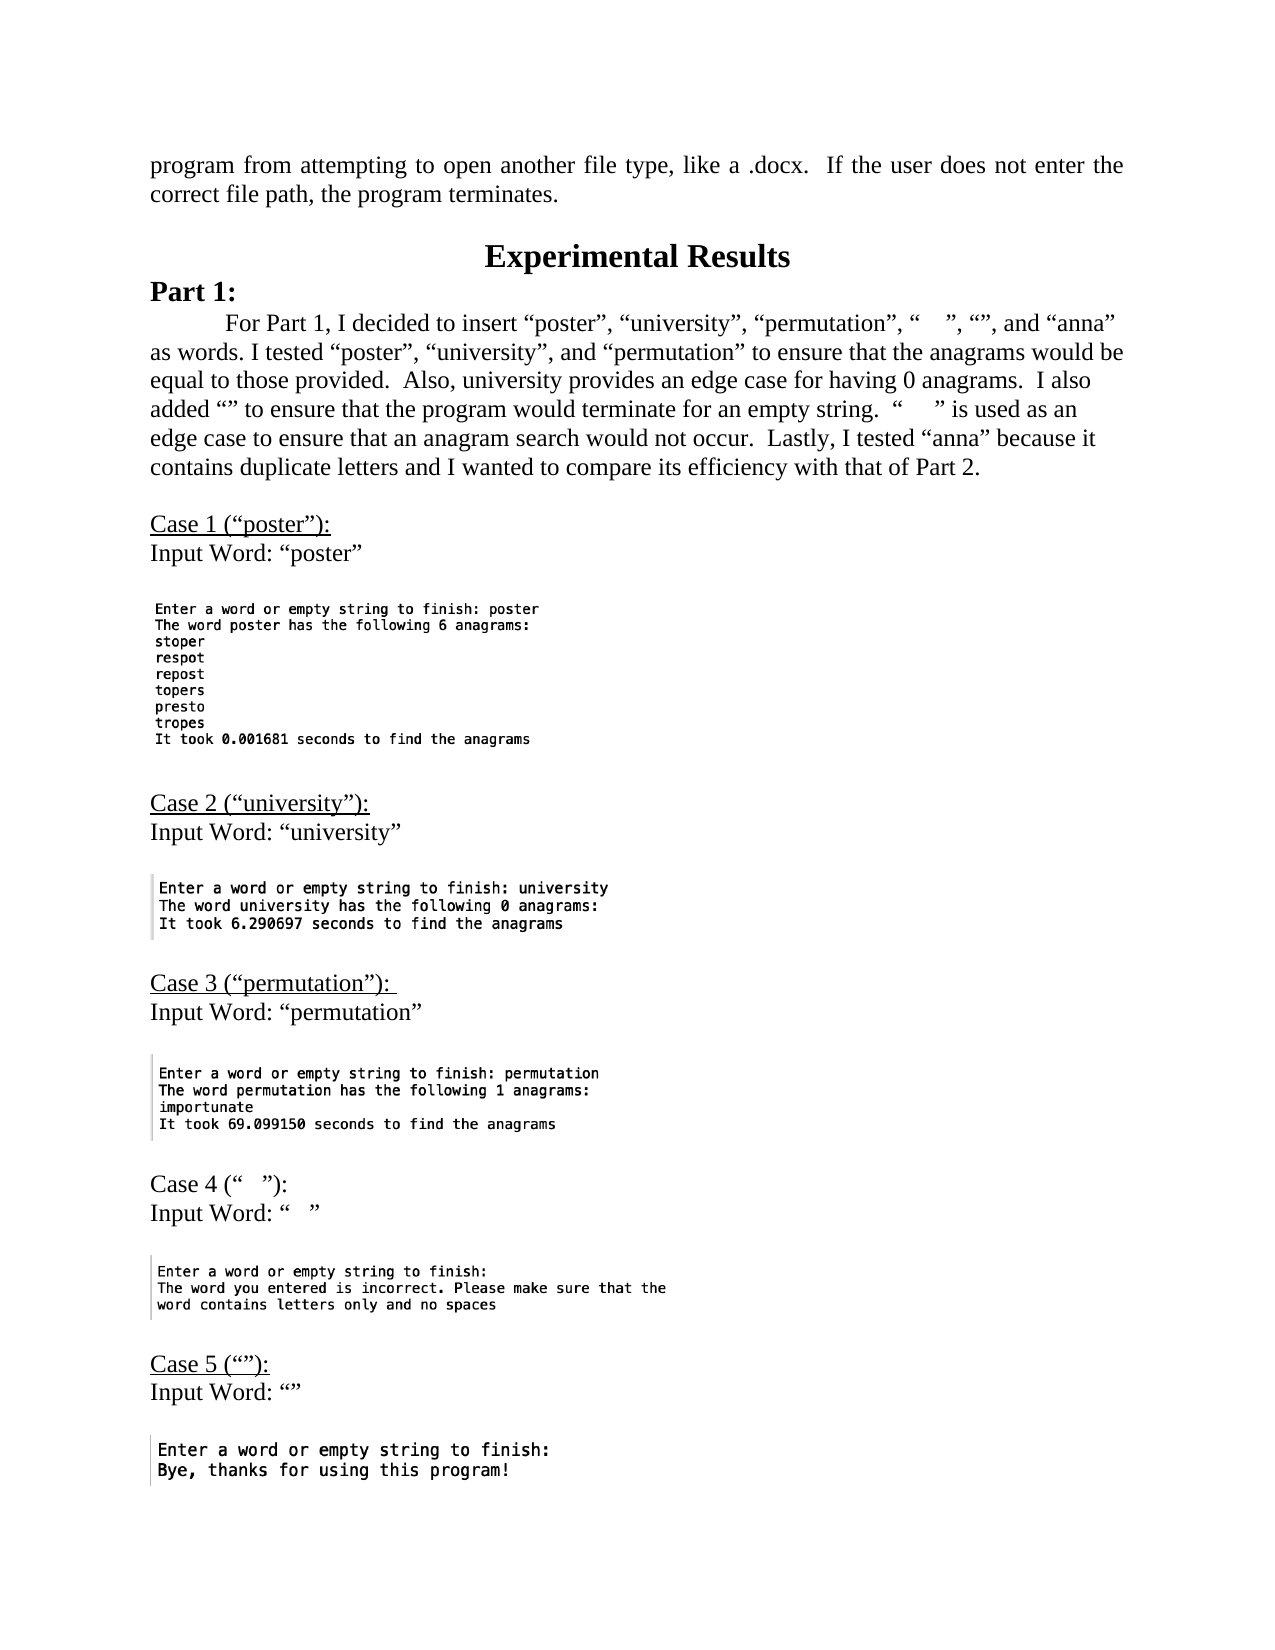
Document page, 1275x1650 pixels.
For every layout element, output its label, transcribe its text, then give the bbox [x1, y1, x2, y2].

text Case 5 (“”): [150, 1349, 1125, 1377]
text Case 2 (“university”): [150, 788, 1125, 817]
text Input Word: “ ” [150, 1198, 1125, 1227]
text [150, 150, 1125, 207]
text Part 1: [150, 274, 1125, 308]
picture [150, 1255, 673, 1320]
text Case 4 (“ ”): [150, 1169, 1125, 1198]
picture [150, 1435, 571, 1486]
picture [150, 1054, 617, 1141]
text For Part 1, I decided to insert “poster”, “university”, “permutation”, “ ”, “”, and “anna” as words. I tested “poster”, “university”, and “permutation” to ensure that the anagrams would be equal to those provided. Also, university provides an edge case for having 0 anagrams. I also added “” to ensure that the program would terminate for an empty string. “ ” is used as an edge case to ensure that an anagram search would not occur. Lastly, I tested “anna” because it contains duplicate letters and I wanted to compare its efficiency with that of Part 2. [150, 308, 1125, 481]
text Case 1 (“poster”): [150, 509, 1125, 538]
text Case 3 (“permutation”): [150, 968, 1125, 997]
text Experimental Results [150, 236, 1125, 274]
text Input Word: “university” [150, 817, 1125, 846]
picture [150, 595, 563, 760]
picture [150, 874, 617, 940]
text Input Word: “” [150, 1377, 1125, 1406]
text Input Word: “poster” [150, 538, 1125, 567]
text Input Word: “permutation” [150, 997, 1125, 1026]
